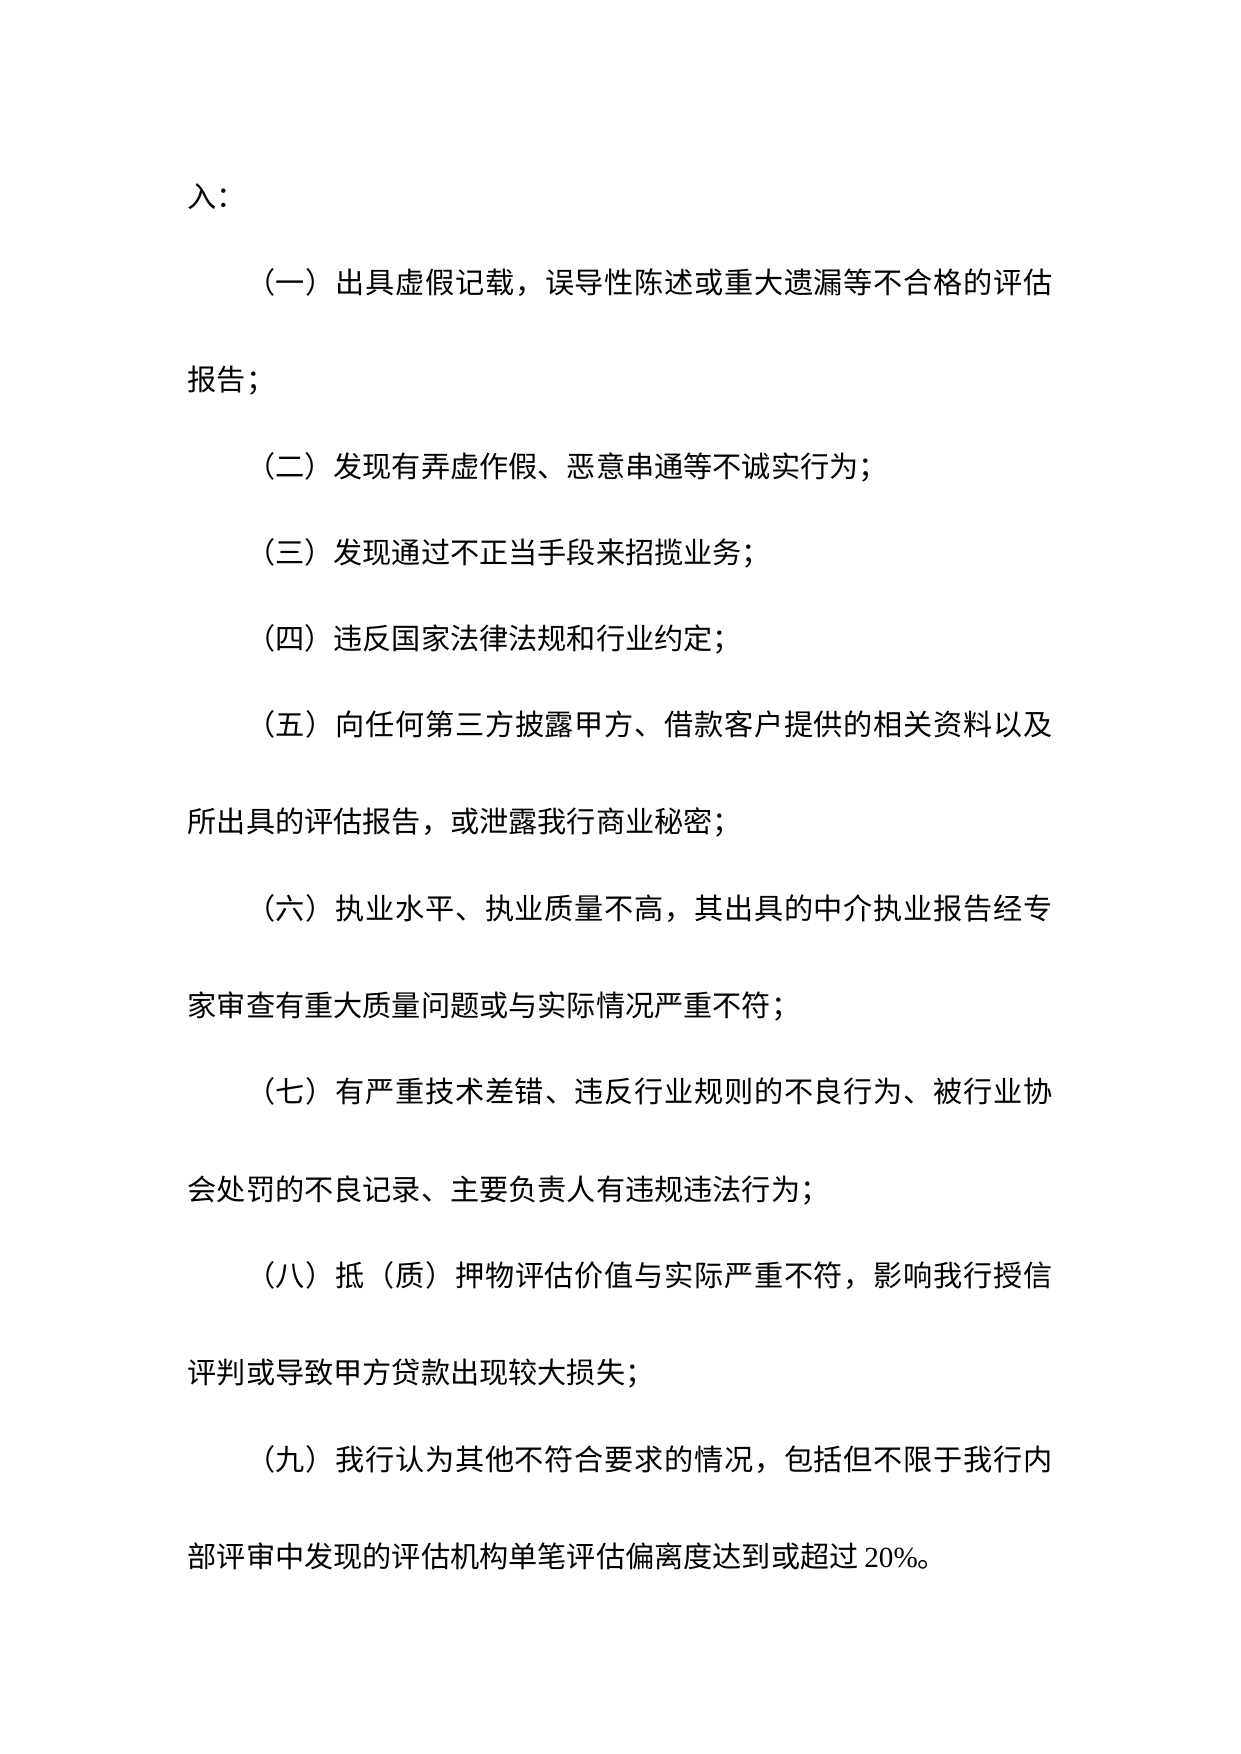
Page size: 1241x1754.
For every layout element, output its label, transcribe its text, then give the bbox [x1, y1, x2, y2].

text （五）向任何第三方披露甲方、借款客户提供的相关资料以及所出具的评估报告，或泄露我行商业秘密； [187, 690, 1053, 853]
text （四）违反国家法律法规和行业约定； [187, 604, 1053, 669]
text （九）我行认为其他不符合要求的情况，包括但不限于我行内部评审中发现的评估机构单笔评估偏离度达到或超过20%。 [187, 1425, 1053, 1587]
text （三）发现通过不正当手段来招揽业务； [187, 518, 1053, 583]
text （六）执业水平、执业质量不高，其出具的中介执业报告经专家审查有重大质量问题或与实际情况严重不符； [187, 874, 1053, 1036]
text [187, 162, 1053, 227]
text （七）有严重技术差错、违反行业规则的不良行为、被行业协会处罚的不良记录、主要负责人有违规违法行为； [187, 1057, 1053, 1220]
text （二）发现有弄虚作假、恶意串通等不诚实行为； [187, 432, 1053, 497]
text （八）抵（质）押物评估价值与实际严重不符，影响我行授信评判或导致甲方贷款出现较大损失； [187, 1241, 1053, 1404]
text （一）出具虚假记载，误导性陈述或重大遗漏等不合格的评估报告； [187, 248, 1053, 411]
